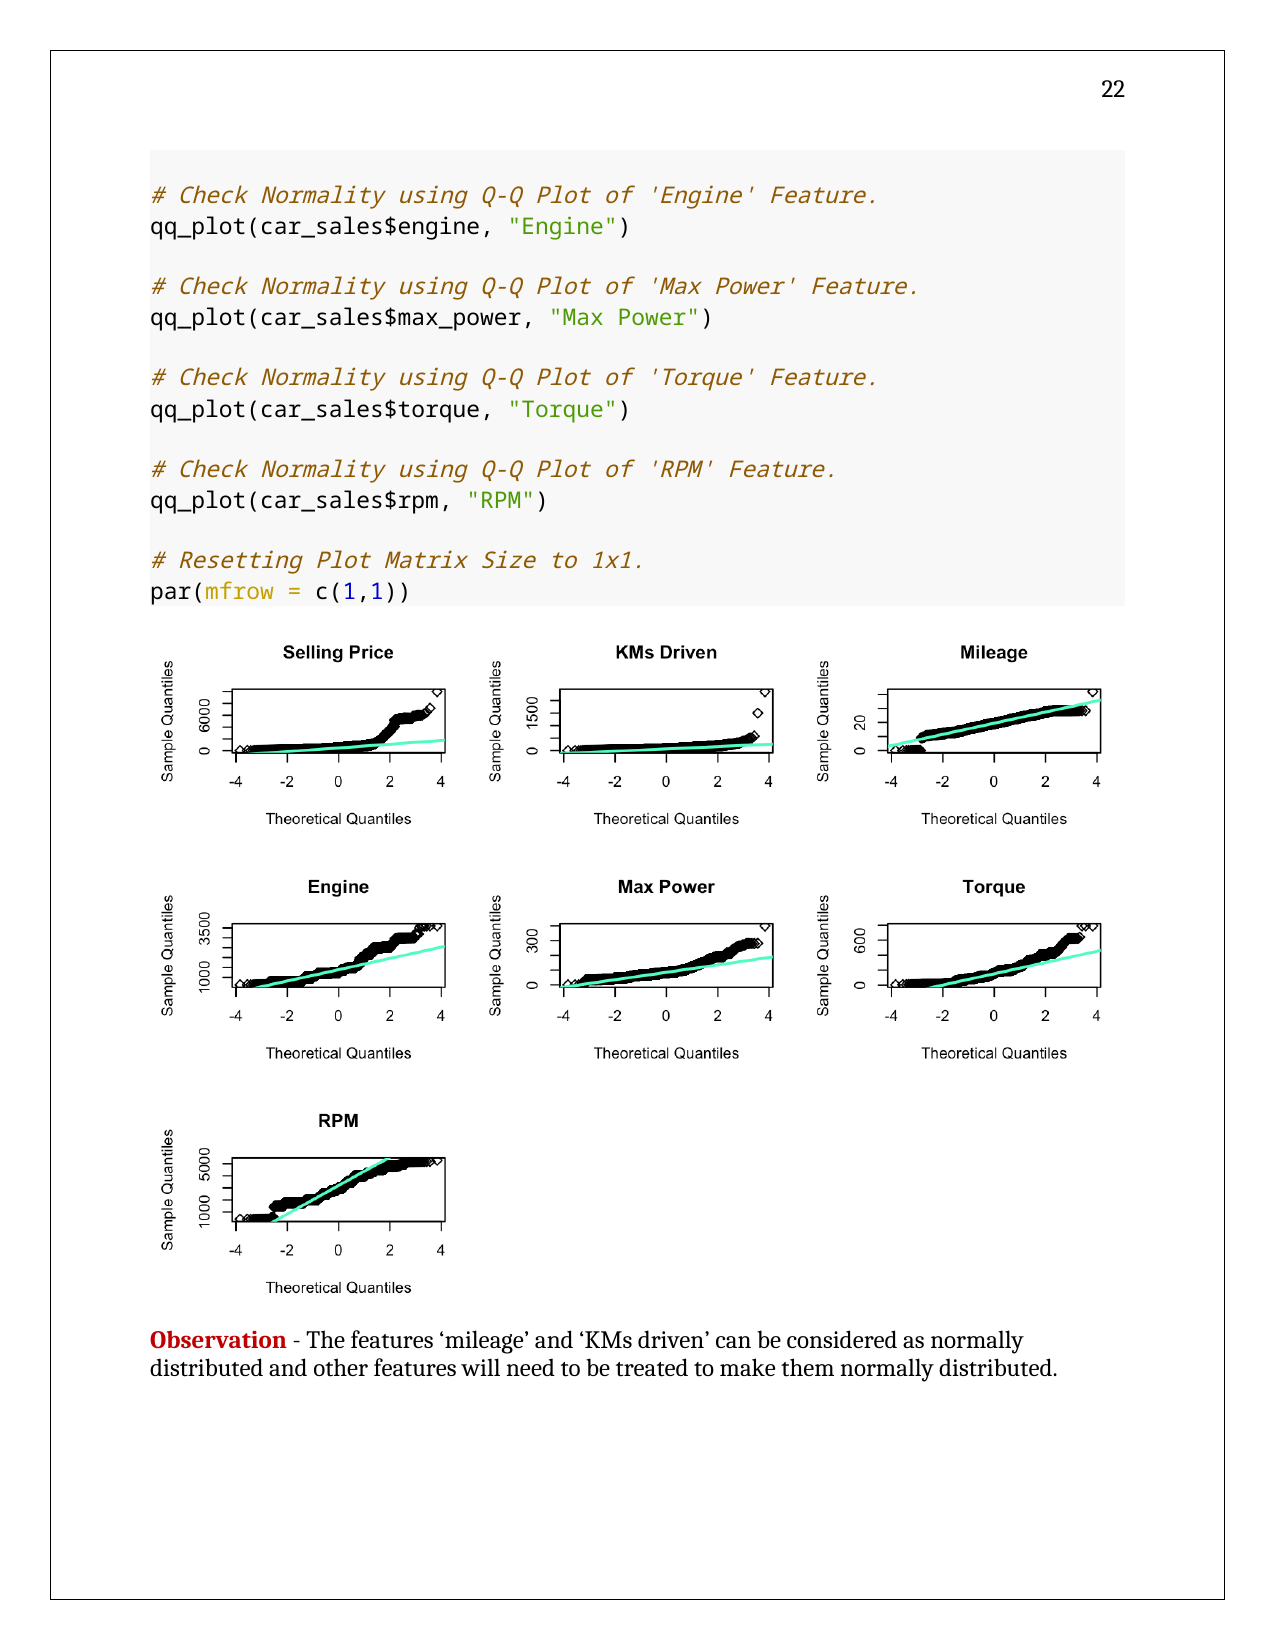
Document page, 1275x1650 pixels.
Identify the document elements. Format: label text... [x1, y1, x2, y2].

picture [150, 627, 1125, 1307]
text Observation - The features ‘mileage’ and ‘KMs driven’ can be considered as normally distributed and other features will need to be treated to make them normally distributed. [150, 1326, 1125, 1383]
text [150, 150, 1125, 606]
